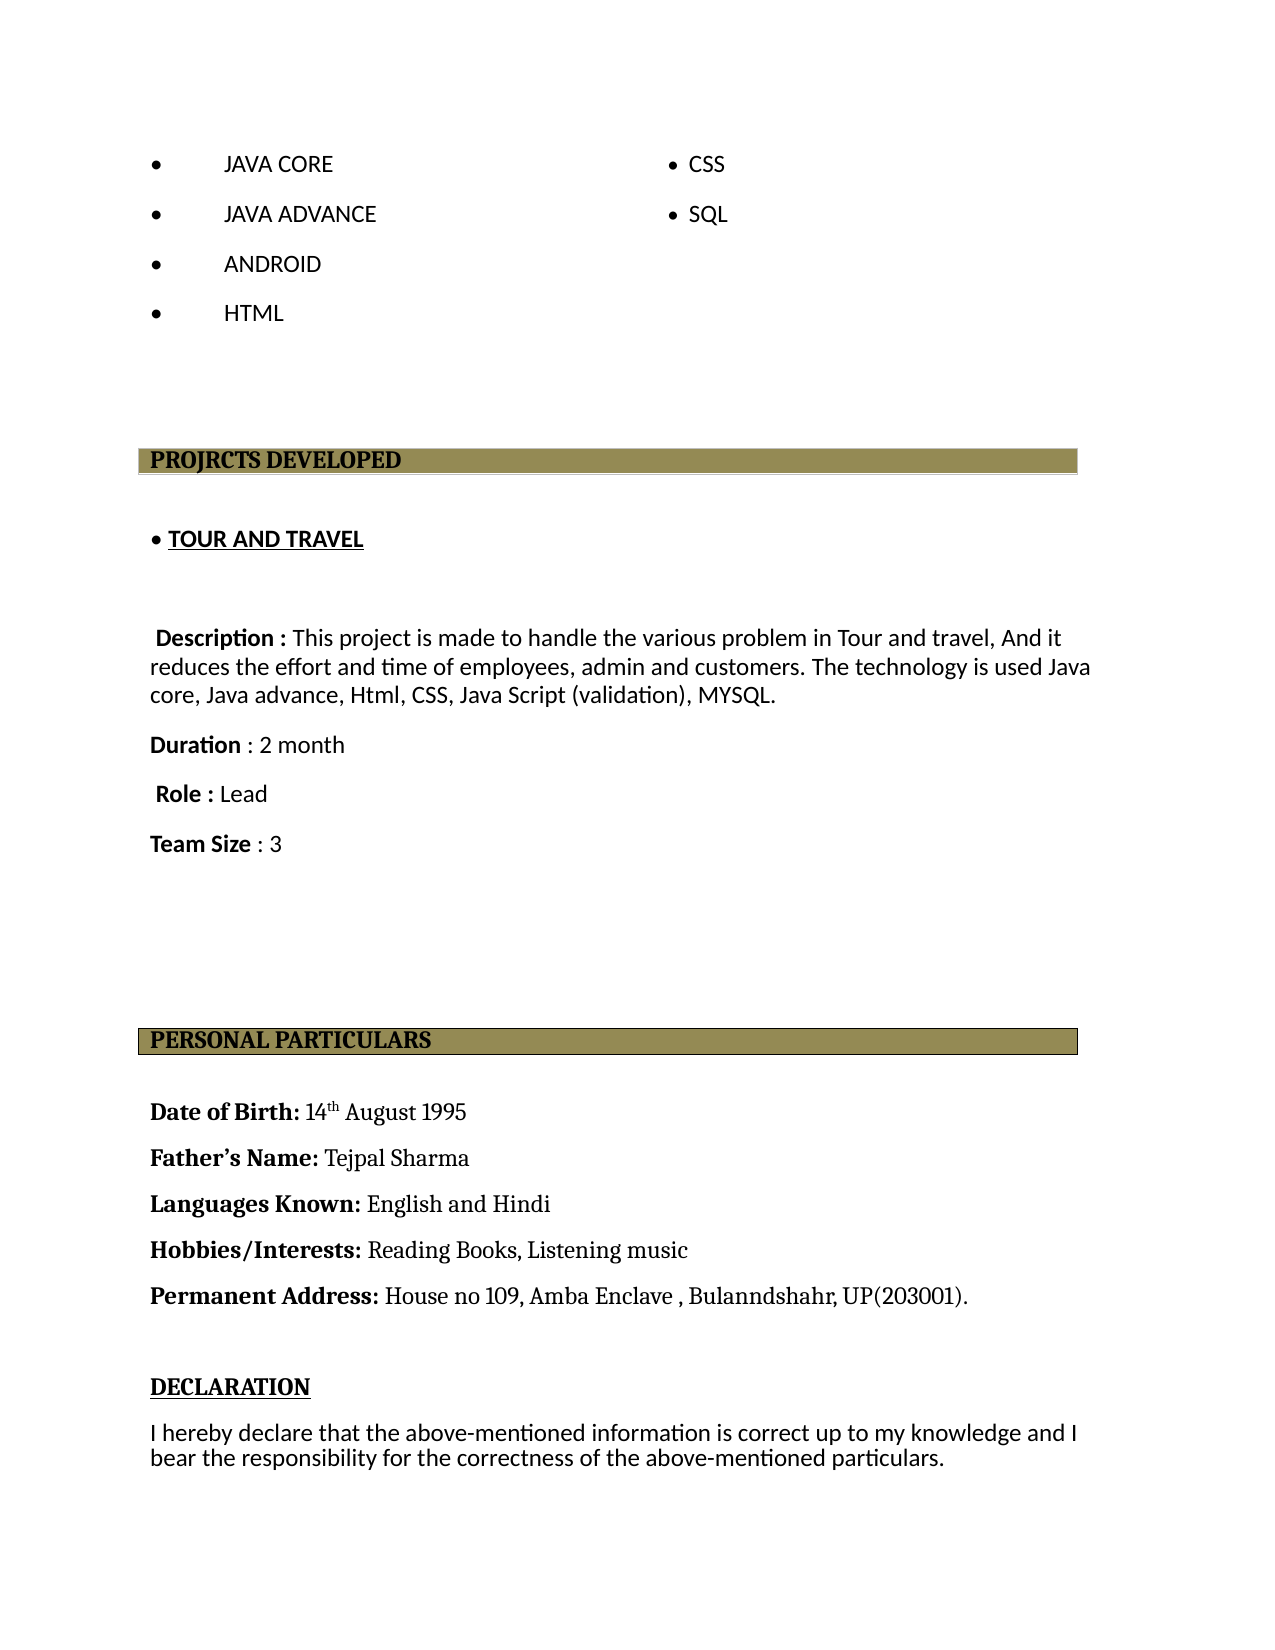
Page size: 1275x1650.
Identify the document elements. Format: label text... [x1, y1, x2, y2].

table_header PROJRCTS DEVELOPED [139, 449, 1077, 473]
text Hobbies/Interests: Reading Books, Listening music [150, 1238, 1125, 1263]
table_header PERSONAL PARTICULARS [139, 1029, 1077, 1054]
list JAVA ADVANCE • SQL [150, 199, 1125, 228]
text • TOUR AND TRAVEL [150, 524, 1125, 553]
text Permanent Address: House no 109, Amba Enclave , Bulanndshahr, UP(203001). [150, 1284, 1125, 1309]
text Date of Birth: 14th August 1995 [150, 1101, 1125, 1126]
text Duration : 2 month [150, 730, 1125, 759]
text Description : This project is made to handle the various problem in Tour and travel, And it reduces the effort and time of employees, admin and customers. The technology is used Java core, Java advance, Html, CSS, Java Script (validation), MYSQL. [150, 623, 1125, 709]
text DECLARATION [150, 1376, 1125, 1401]
text I hereby declare that the above-mentioned information is correct up to my knowledge and I bear the responsibility for the correctness of the above-mentioned particulars. [150, 1422, 1125, 1472]
list HTML [150, 299, 1125, 327]
list JAVA CORE • CSS [150, 150, 1125, 179]
text Role : Lead [150, 780, 1125, 809]
list ANDROID [150, 249, 1125, 278]
text Languages Known: English and Hindi [150, 1192, 1125, 1217]
text Father’s Name: Tejpal Sharma [150, 1147, 1125, 1172]
text Team Size : 3 [150, 829, 1125, 858]
